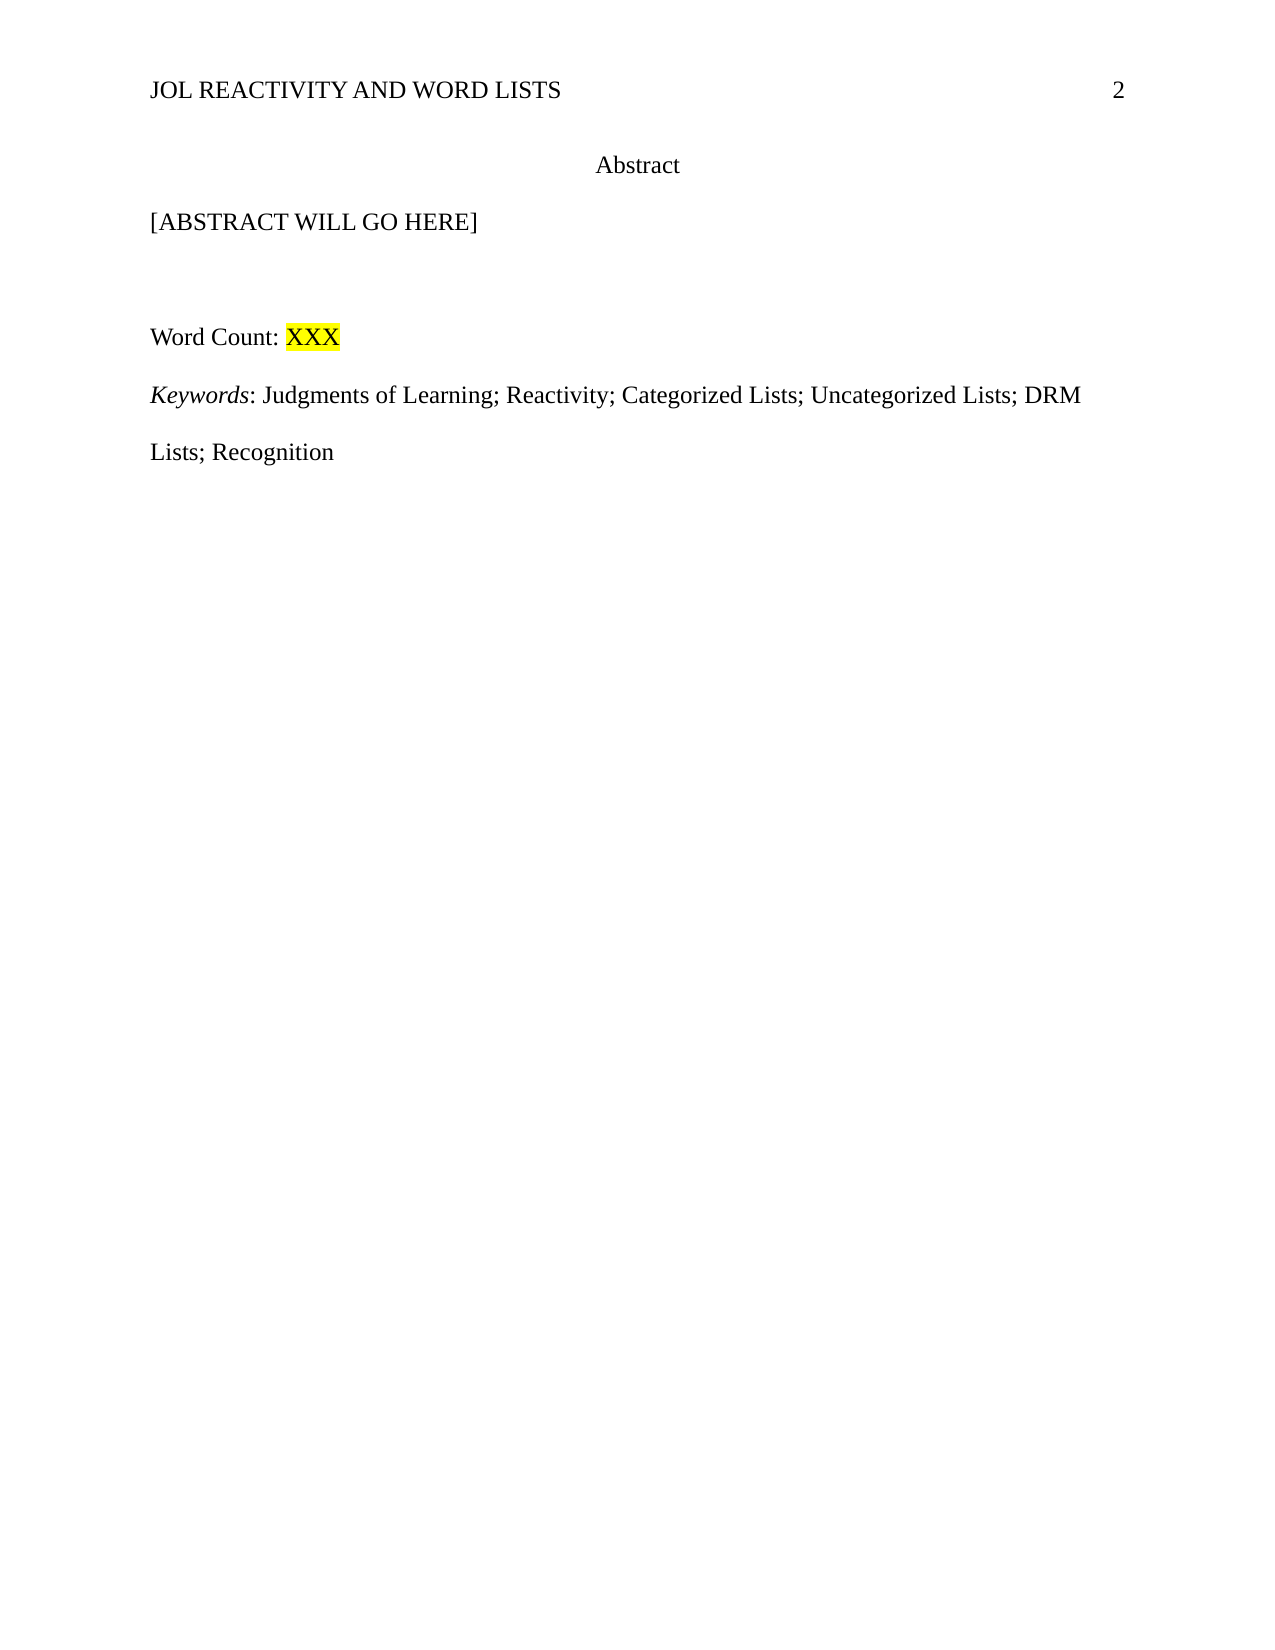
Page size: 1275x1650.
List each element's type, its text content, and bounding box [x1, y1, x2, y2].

text Keywords: Judgments of Learning; Reactivity; Categorized Lists; Uncategorized Lists; DRM Lists; Recognition [150, 380, 1125, 466]
text Abstract [150, 150, 1125, 179]
text [ABSTRACT WILL GO HERE] [150, 207, 1125, 236]
text Word Count: XXX [150, 322, 1125, 351]
